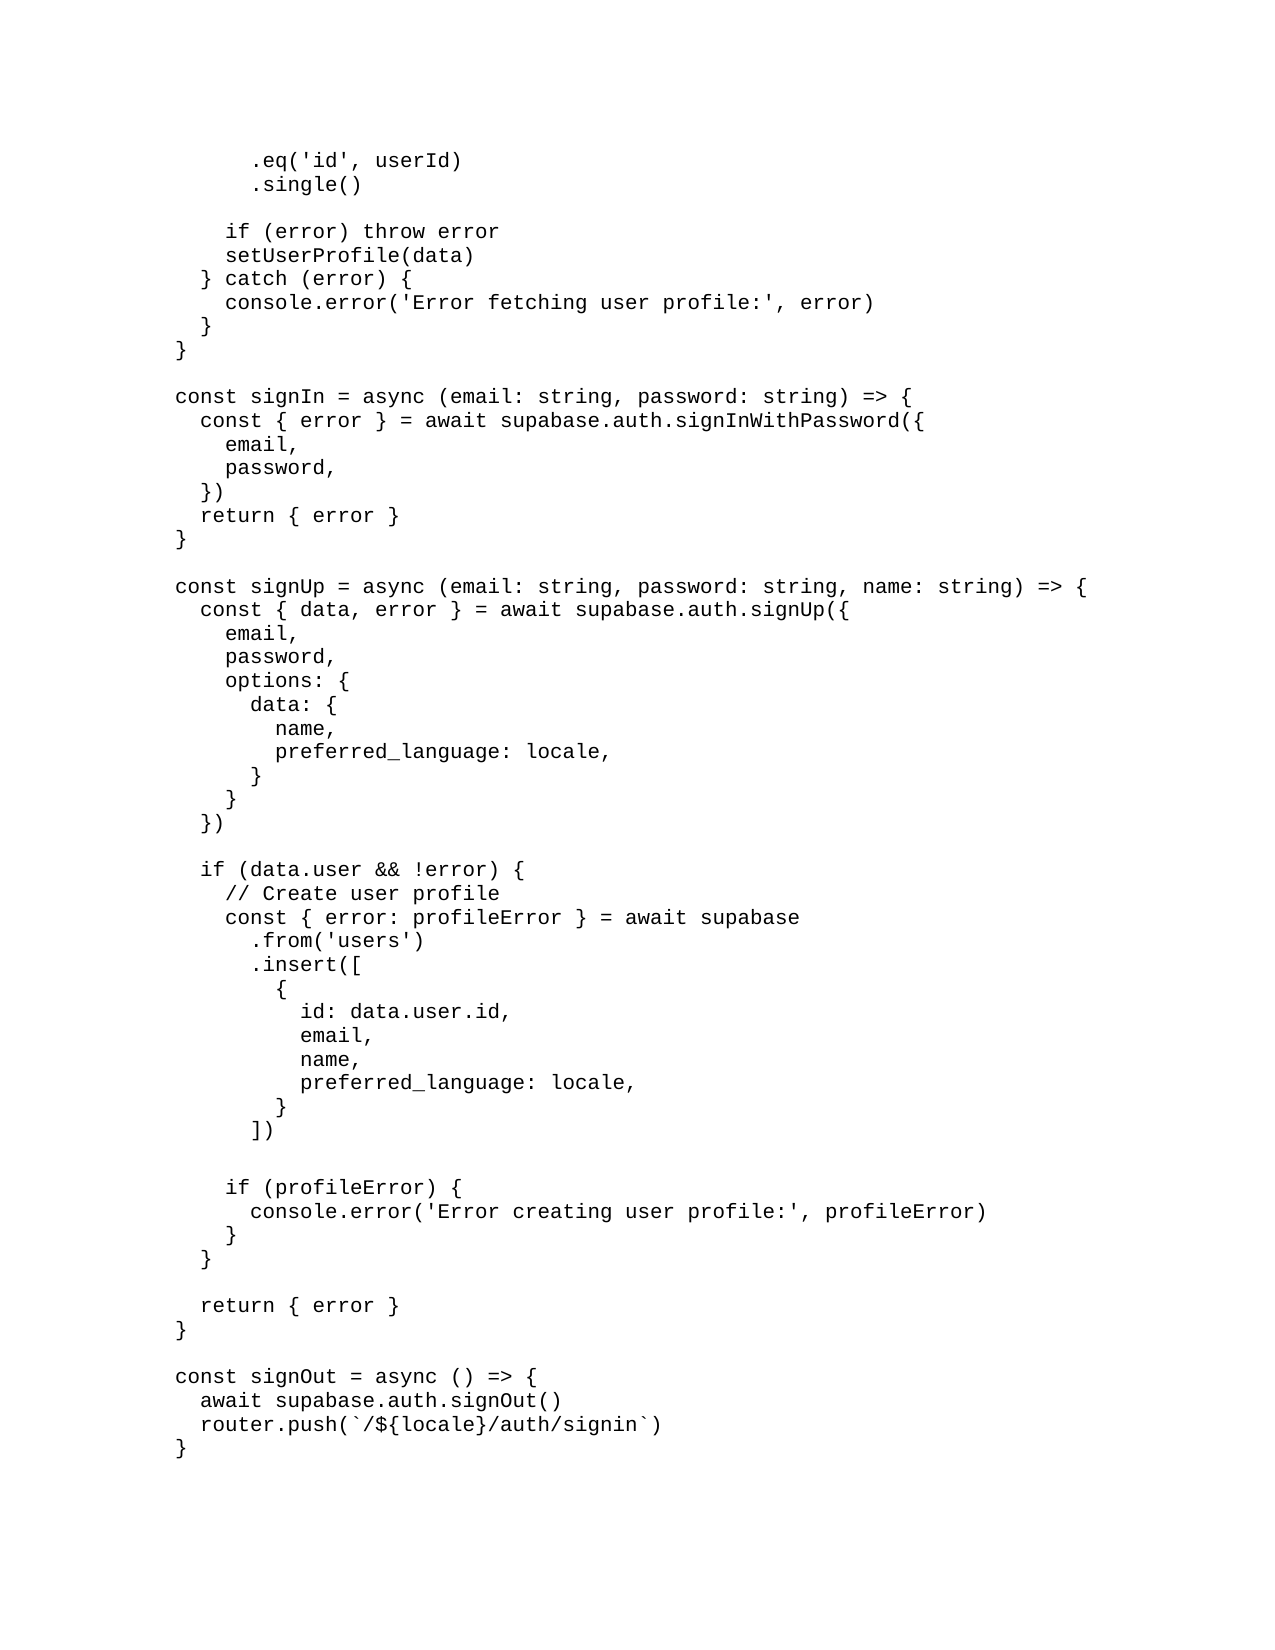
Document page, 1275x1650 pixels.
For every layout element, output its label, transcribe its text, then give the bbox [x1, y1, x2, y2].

text data: { [150, 694, 1125, 717]
text ]) [150, 1119, 1125, 1143]
text router.push(`/${locale}/auth/signin`) [150, 1414, 1125, 1437]
text email, [150, 1025, 1125, 1048]
text } [150, 339, 1125, 363]
text .single() [150, 174, 1125, 197]
text const { data, error } = await supabase.auth.signUp({ [150, 599, 1125, 623]
text email, [150, 623, 1125, 647]
text } catch (error) { [150, 268, 1125, 292]
text const { error } = await supabase.auth.signInWithPassword({ [150, 410, 1125, 434]
text preferred_language: locale, [150, 741, 1125, 765]
text console.error('Error fetching user profile:', error) [150, 292, 1125, 316]
text if (profileError) { [150, 1177, 1125, 1201]
text options: { [150, 670, 1125, 694]
text } [150, 1224, 1125, 1248]
text // Create user profile [150, 883, 1125, 907]
text id: data.user.id, [150, 1001, 1125, 1025]
text preferred_language: locale, [150, 1072, 1125, 1096]
text if (data.user && !error) { [150, 859, 1125, 883]
text name, [150, 1048, 1125, 1072]
text }) [150, 812, 1125, 836]
text const signOut = async () => { [150, 1366, 1125, 1390]
text } [150, 1437, 1125, 1461]
text } [150, 528, 1125, 552]
text setUserProfile(data) [150, 244, 1125, 268]
text const { error: profileError } = await supabase [150, 907, 1125, 930]
text } [150, 1319, 1125, 1343]
text return { error } [150, 505, 1125, 528]
text password, [150, 647, 1125, 670]
text return { error } [150, 1295, 1125, 1319]
text console.error('Error creating user profile:', profileError) [150, 1201, 1125, 1224]
text } [150, 765, 1125, 788]
text } [150, 788, 1125, 812]
text } [150, 1248, 1125, 1272]
text { [150, 978, 1125, 1001]
text }) [150, 481, 1125, 505]
text .from('users') [150, 930, 1125, 954]
text name, [150, 717, 1125, 741]
text password, [150, 457, 1125, 481]
text .insert([ [150, 954, 1125, 978]
text } [150, 316, 1125, 339]
text email, [150, 434, 1125, 457]
text const signIn = async (email: string, password: string) => { [150, 386, 1125, 410]
text const signUp = async (email: string, password: string, name: string) => { [150, 576, 1125, 599]
text if (error) throw error [150, 221, 1125, 244]
text .eq('id', userId) [150, 150, 1125, 174]
text await supabase.auth.signOut() [150, 1390, 1125, 1414]
text } [150, 1096, 1125, 1119]
